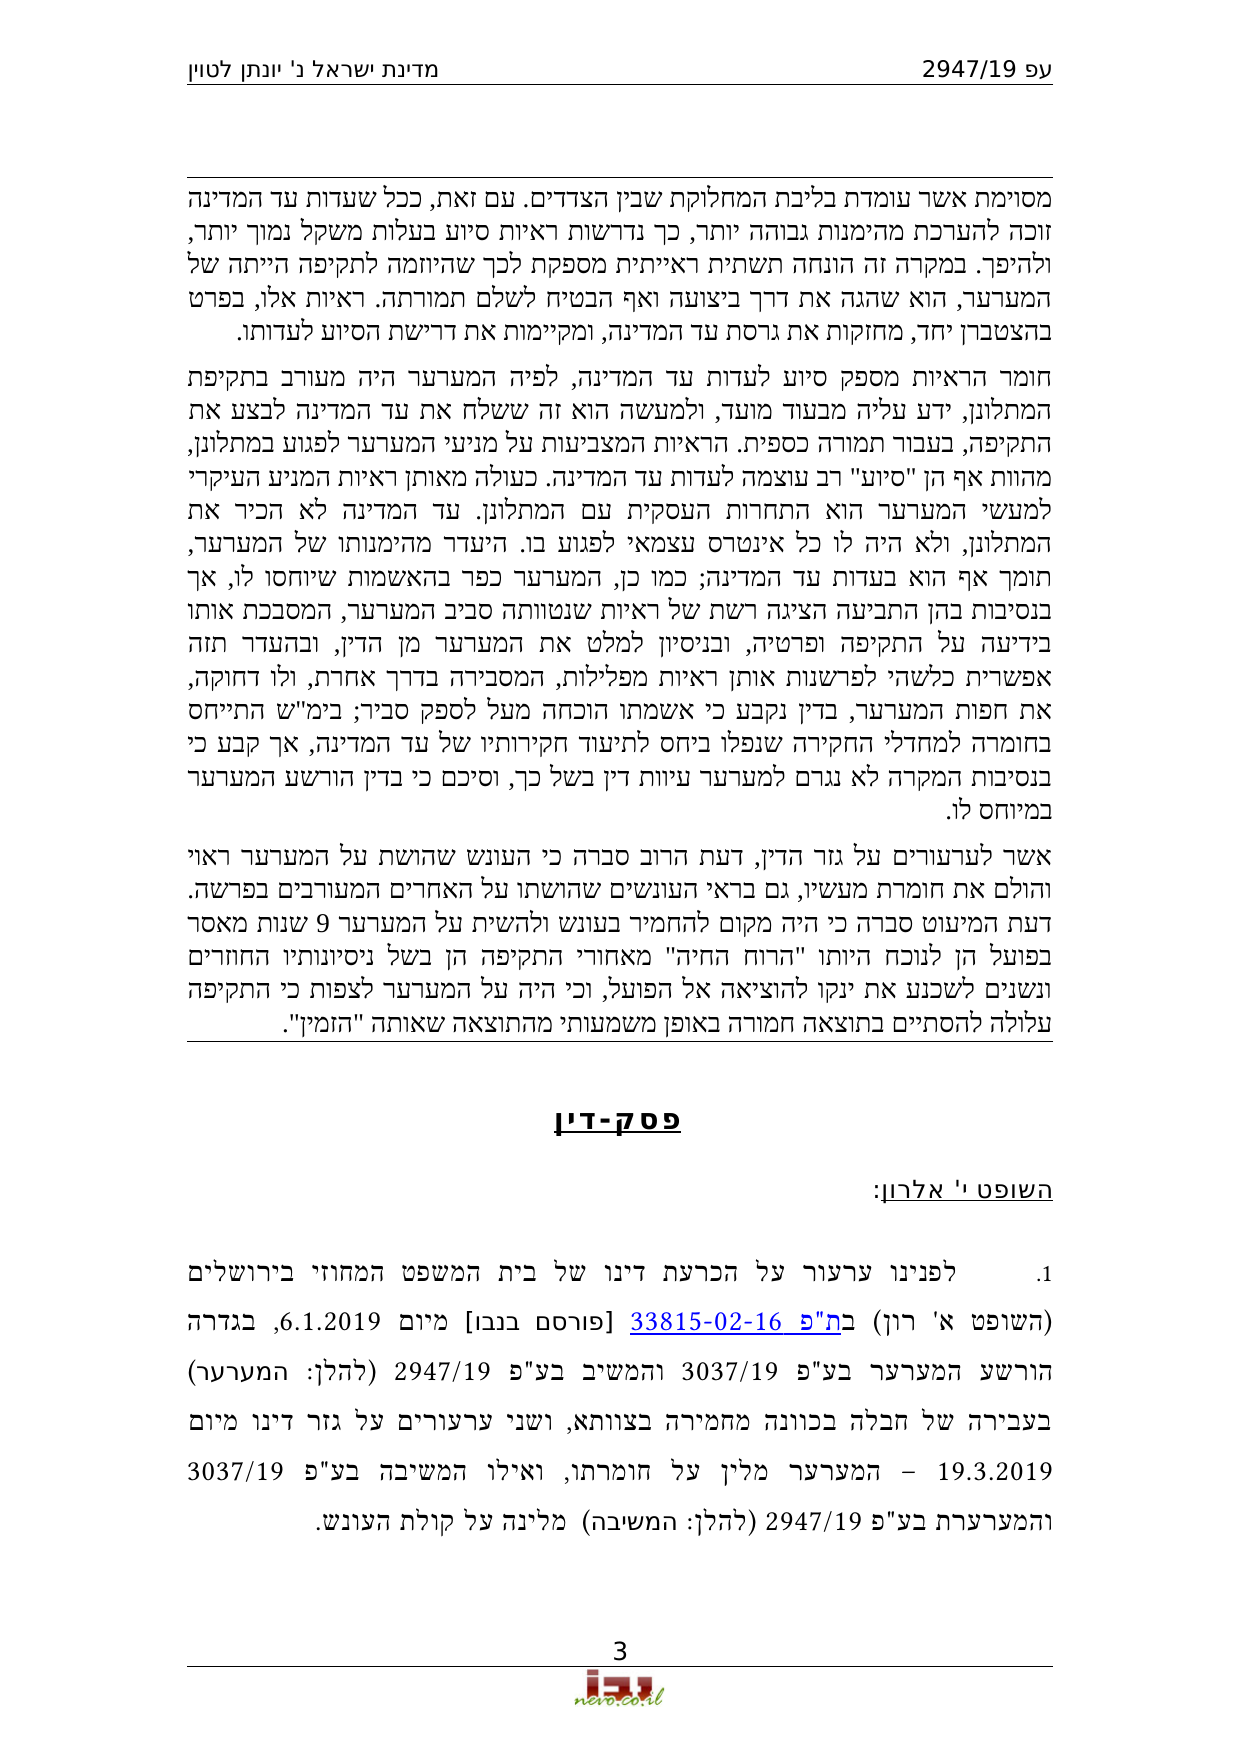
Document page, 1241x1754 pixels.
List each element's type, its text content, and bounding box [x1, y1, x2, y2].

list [187, 178, 1053, 347]
text השופט י' אלרון: [187, 1175, 1053, 1204]
list לפנינו ערעור על הכרעת דינו של בית המשפט המחוזי בירושלים (השופט א' רון) בת"פ 33815-02-16 [פורסם בנבו] מיום 6.1.2019, בגדרה הורשע המערער בע"פ 3037/19 והמשיב בע"פ 2947/19 (להלן: המערער) בעבירה של חבלה בכוונה מחמירה בצוותא, ושני ערעורים על גזר דינו מיום 19.3.2019 – המערער מלין על חומרתו, ואילו המשיבה בע"פ 3037/19 והמערערת בע"פ 2947/19 (להלן: המשיבה) מלינה על קולת העונש. [187, 1255, 1053, 1537]
text חומר הראיות מספק סיוע לעדות עד המדינה, לפיה המערער היה מעורב בתקיפת המתלונן, ידע עליה מבעוד מועד, ולמעשה הוא זה ששלח את עד המדינה לבצע את התקיפה, בעבור תמורה כספית. הראיות המצביעות על מניעי המערער לפגוע במתלונן, מהוות אף הן "סיוע" רב עוצמה לעדות עד המדינה. כעולה מאותן ראיות המניע העיקרי למעשי המערער הוא התחרות העסקית עם המתלונן. עד המדינה לא הכיר את המתלונן, ולא היה לו כל אינטרס עצמאי לפגוע בו. היעדר מהימנותו של המערער, תומך אף הוא בעדות עד המדינה; כמו כן, המערער כפר בהאשמות שיוחסו לו, אך בנסיבות בהן התביעה הציגה רשת של ראיות שנטוותה סביב המערער, המסבכת אותו בידיעה על התקיפה ופרטיה, ובניסיון למלט את המערער מן הדין, ובהעדר תזה אפשרית כלשהי לפרשנות אותן ראיות מפלילות, המסבירה בדרך אחרת, ולו דחוקה, את חפות המערער, בדין נקבע כי אשמתו הוכחה מעל לספק סביר; בימ"ש התייחס בחומרה למחדלי החקירה שנפלו ביחס לתיעוד חקירותיו של עד המדינה, אך קבע כי בנסיבות המקרה לא נגרם למערער עיוות דין בשל כך, וסיכם כי בדין הורשע המערער במיוחס לו. [187, 356, 1053, 826]
picture [574, 1669, 666, 1707]
list אשר לערעורים על גזר הדין, דעת הרוב סברה כי העונש שהושת על המערער ראוי והולם את חומרת מעשיו, גם בראי העונשים שהושתו על האחרים המעורבים בפרשה. דעת המיעוט סברה כי היה מקום להחמיר בעונש ולהשית על המערער 9 שנות מאסר בפועל הן לנוכח היותו "הרוח החיה" מאחורי התקיפה הן בשל ניסיונותיו החוזרים ונשנים לשכנע את ינקו להוציאה אל הפועל, וכי היה על המערער לצפות כי התקיפה עלולה להסתיים בתוצאה חמורה באופן משמעותי מהתוצאה שאותה "הזמין". [187, 836, 1053, 1041]
table_header פסק-דין [182, 1103, 1053, 1148]
